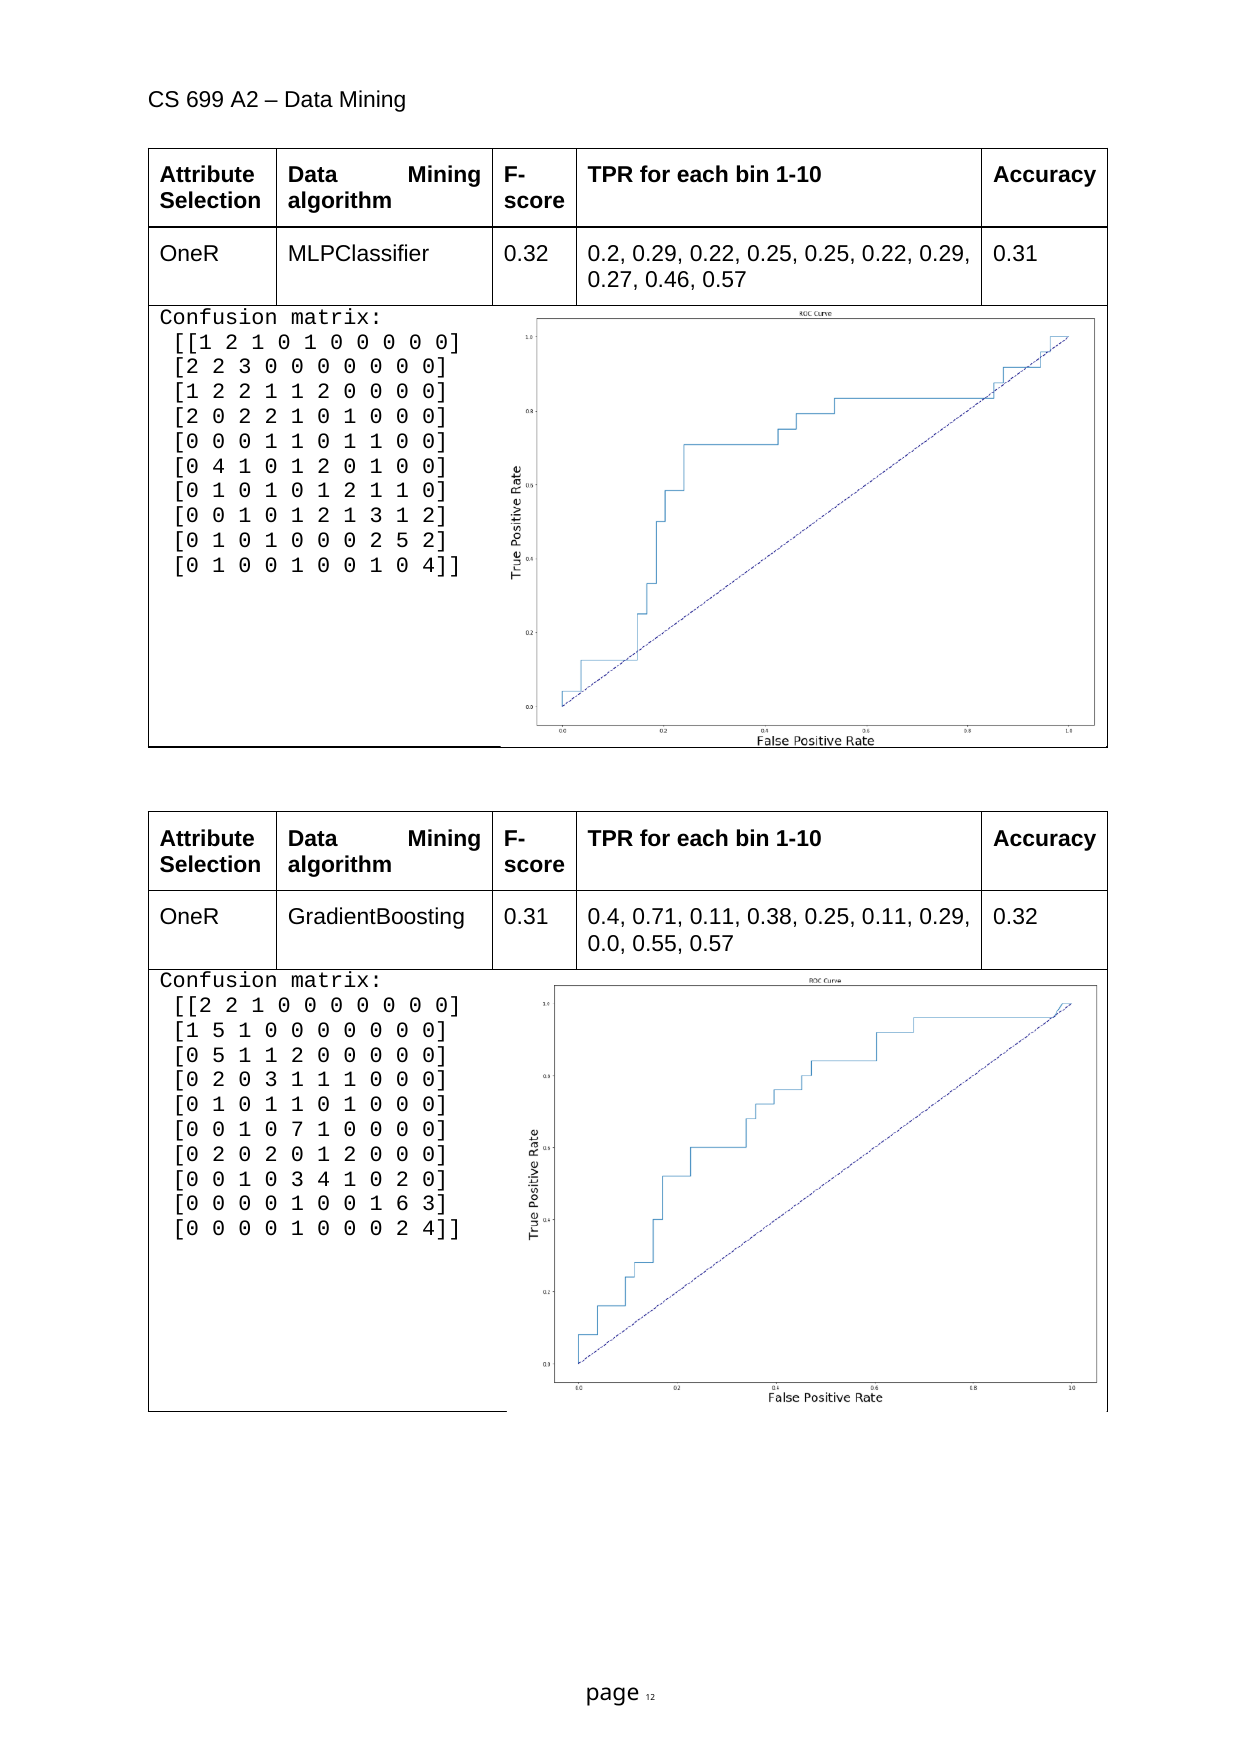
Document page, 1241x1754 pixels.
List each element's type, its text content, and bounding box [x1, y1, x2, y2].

table_cell 0.4, 0.71, 0.11, 0.38, 0.25, 0.11, 0.29, 0.0, 0.55, 0.57 [577, 891, 981, 968]
table_header F-score [493, 812, 576, 890]
table_cell 0.32 [493, 228, 576, 305]
table_cell OneR [149, 228, 276, 305]
table_cell 0.32 [982, 891, 1107, 968]
table_cell 0.31 [982, 228, 1107, 305]
table_header Attribute Selection [149, 149, 276, 226]
table_header Accuracy [982, 149, 1107, 226]
table_cell OneR [149, 891, 276, 968]
table_cell Confusion matrix: [[2 2 1 0 0 0 0 0 0 0] [1 5 1 0 0 0 0 0 0 0] [0 5 1 1 2 0 0 0 0 0] [0 2 0 3 1 1 1 0 0 0] [0 1 0 1 1 0 1 0 0 0] [0 0 1 0 7 1 0 0 0 0] [0 2 0 2 0 1 2 0 0 0] [0 0 1 0 3 4 1 0 2 0] [0 0 0 0 1 0 0 1 6 3] [0 0 0 0 1 0 0 0 2 4]] [149, 970, 506, 1411]
table_header TPR for each bin 1-10 [577, 812, 981, 890]
picture [500, 306, 1107, 747]
table_cell GradientBoosting [277, 891, 492, 968]
table_header TPR for each bin 1-10 [577, 149, 981, 226]
table_cell Confusion matrix: [[1 2 1 0 1 0 0 0 0 0] [2 2 3 0 0 0 0 0 0 0] [1 2 2 1 1 2 0 0 0 0] [2 0 2 2 1 0 1 0 0 0] [0 0 0 1 1 0 1 1 0 0] [0 4 1 0 1 2 0 1 0 0] [0 1 0 1 0 1 2 1 1 0] [0 0 1 0 1 2 1 3 1 2] [0 1 0 1 0 0 0 2 5 2] [0 1 0 0 1 0 0 1 0 4]] [149, 306, 500, 746]
table_header F-score [493, 149, 576, 226]
table_cell 0.31 [493, 891, 576, 968]
table_header Data Mining algorithm [277, 149, 492, 226]
table_header Attribute Selection [149, 812, 276, 890]
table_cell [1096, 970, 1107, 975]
table_header Data Mining algorithm [277, 812, 492, 890]
picture [506, 975, 1107, 1412]
table_cell MLPClassifier [277, 228, 492, 305]
table_header Accuracy [982, 812, 1107, 890]
table_cell 0.2, 0.29, 0.22, 0.25, 0.25, 0.22, 0.29, 0.27, 0.46, 0.57 [577, 228, 981, 305]
